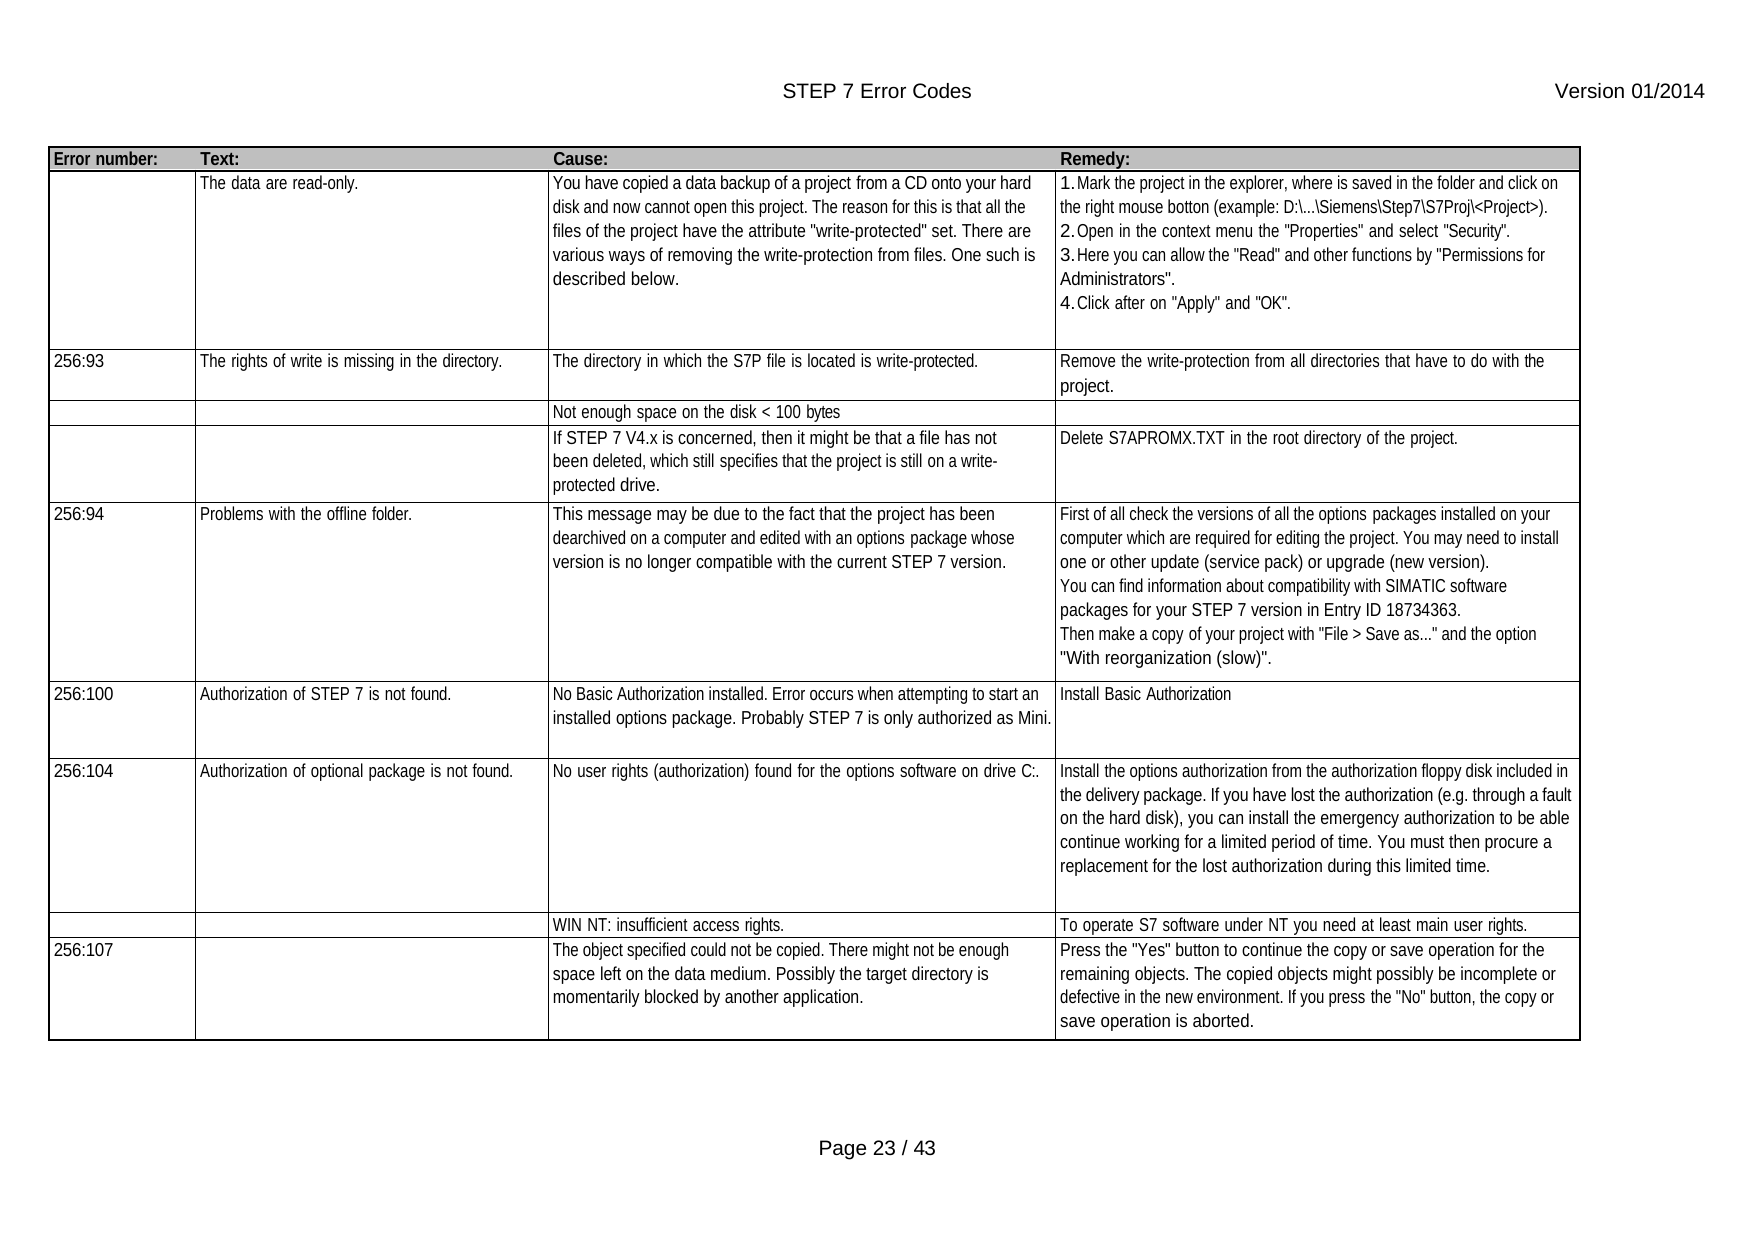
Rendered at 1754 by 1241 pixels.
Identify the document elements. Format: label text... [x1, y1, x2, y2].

table_cell The object specified could not be copied. There might not be enough space left on the data medium. Possibly the target directory is momentarily blocked by another application. [549, 938, 1055, 1038]
table_cell [1056, 401, 1579, 425]
table_cell Authorization of optional package is not found. [196, 759, 548, 912]
table_cell 256:100 [50, 682, 195, 758]
table_cell This message may be due to the fact that the project has been dearchived on a computer and edited with an options package whose version is no longer compatible with the current STEP 7 version. [549, 503, 1055, 681]
table_cell 256:104 [50, 759, 195, 912]
table_cell Authorization of STEP 7 is not found. [196, 682, 548, 758]
table_cell Problems with the offline folder. [196, 503, 548, 681]
table_header Error number: [50, 148, 195, 169]
table_cell 256:107 [50, 938, 195, 1038]
table_cell No Basic Authorization installed. Error occurs when attempting to start an installed options package. Probably STEP 7 is only authorized as Mini. [549, 682, 1055, 758]
table_cell 256:93 [50, 350, 195, 399]
table_header Cause: [548, 148, 1055, 169]
table_cell [50, 401, 195, 425]
table_cell Press the "Yes" button to continue the copy or save operation for the remaining objects. The copied objects might possibly be incomplete or defective in the new environment. If you press the "No" button, the copy or save operation is aborted. [1056, 938, 1579, 1038]
table_cell You have copied a data backup of a project from a CD onto your hard disk and now cannot open this project. The reason for this is that all the files of the project have the attribute "write-protected" set. There are various ways of removing the write-protection from files. One such is described below. [549, 172, 1055, 348]
table_header Text: [195, 148, 548, 169]
table_cell [196, 426, 548, 501]
table_cell 256:94 [50, 503, 195, 681]
table_cell [196, 938, 548, 1038]
table_cell Remove the write-protection from all directories that have to do with the project. [1056, 350, 1579, 399]
table_header Remedy: [1055, 148, 1579, 169]
table_cell Install the options authorization from the authorization floppy disk included in the delivery package. If you have lost the authorization (e.g. through a fault on the hard disk), you can install the emergency authorization to be able continue working for a limited period of time. You must then procure a replacement for the lost authorization during this limited time. [1056, 759, 1579, 912]
table_cell [50, 426, 195, 501]
table_cell [196, 401, 548, 425]
table_cell Delete S7APROMX.TXT in the root directory of the project. [1056, 426, 1579, 501]
table_cell Install Basic Authorization [1056, 682, 1579, 758]
table_cell If STEP 7 V4.x is concerned, then it might be that a file has not been deleted, which still specifies that the project is still on a write-protected drive. [549, 426, 1055, 501]
table_cell The data are read-only. [196, 172, 548, 348]
table_cell No user rights (authorization) found for the options software on drive C:. [549, 759, 1055, 912]
table_cell Not enough space on the disk < 100 bytes [549, 401, 1055, 425]
table_cell The rights of write is missing in the directory. [196, 350, 548, 399]
table_cell WIN NT: insufficient access rights. [549, 913, 1055, 937]
table_cell Mark the project in the explorer, where is saved in the folder and click on the right mouse botton (example: D:\...\Siemens\Step7\S7Proj\<Project>). Open in the context menu the "Properties" and select "Security". Here you can allow the "Read" and other functions by "Permissions for Administrators". Click after on "Apply" and "OK". [1056, 172, 1579, 348]
table_cell [50, 913, 195, 937]
table_cell [196, 913, 548, 937]
table_cell The directory in which the S7P file is located is write-protected. [549, 350, 1055, 399]
table_cell To operate S7 software under NT you need at least main user rights. [1056, 913, 1579, 937]
table_cell [50, 172, 195, 348]
table_cell First of all check the versions of all the options packages installed on your computer which are required for editing the project. You may need to install one or other update (service pack) or upgrade (new version). You can find information about compatibility with SIMATIC software packages for your STEP 7 version in Entry ID 18734363. Then make a copy of your project with "File > Save as..." and the option "With reorganization (slow)". [1056, 503, 1579, 681]
